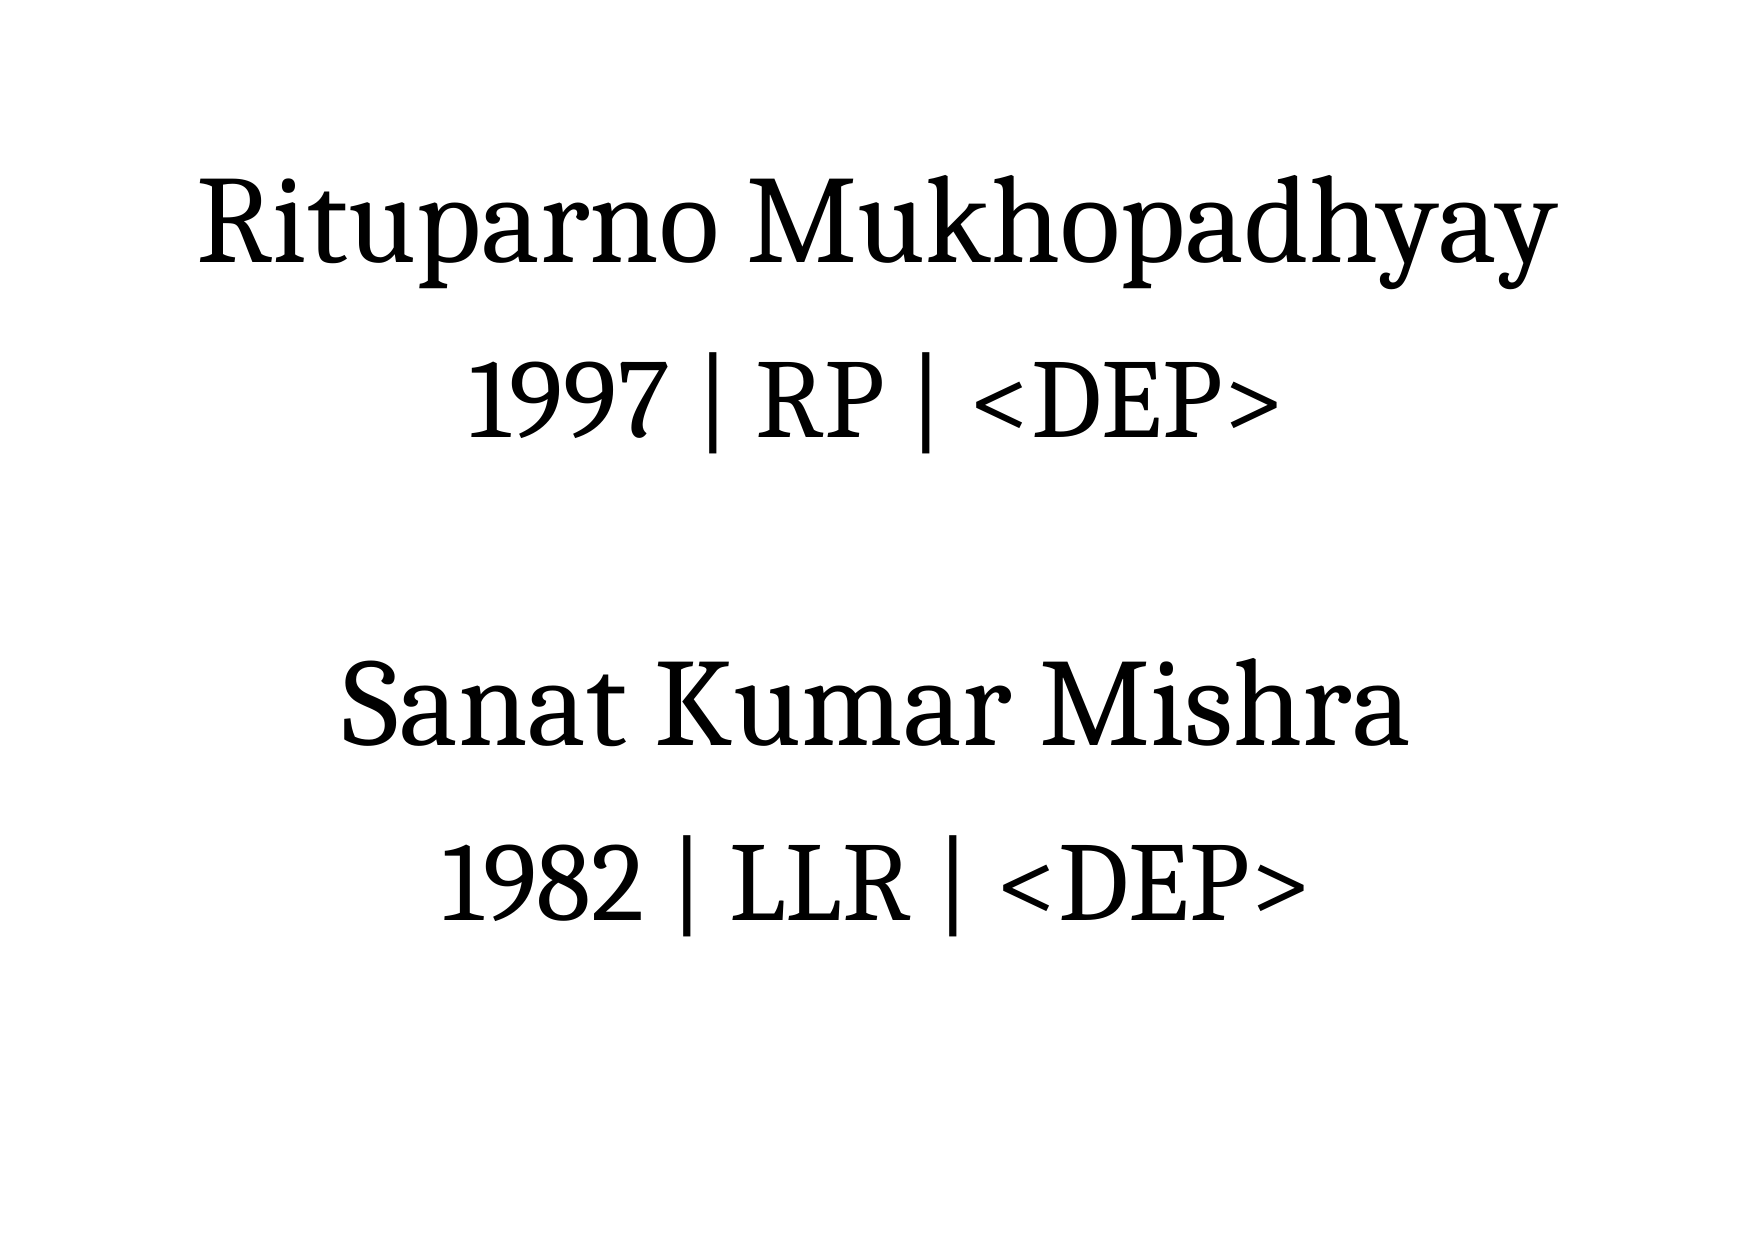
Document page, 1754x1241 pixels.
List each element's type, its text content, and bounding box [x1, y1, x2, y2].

text 1997 | RP | <DEP> [187, 336, 1566, 466]
text Rituparno Mukhopadhyay [187, 150, 1566, 294]
text 1982 | LLR | <DEP> [187, 819, 1566, 948]
text Sanat Kumar Mishra [187, 632, 1566, 776]
